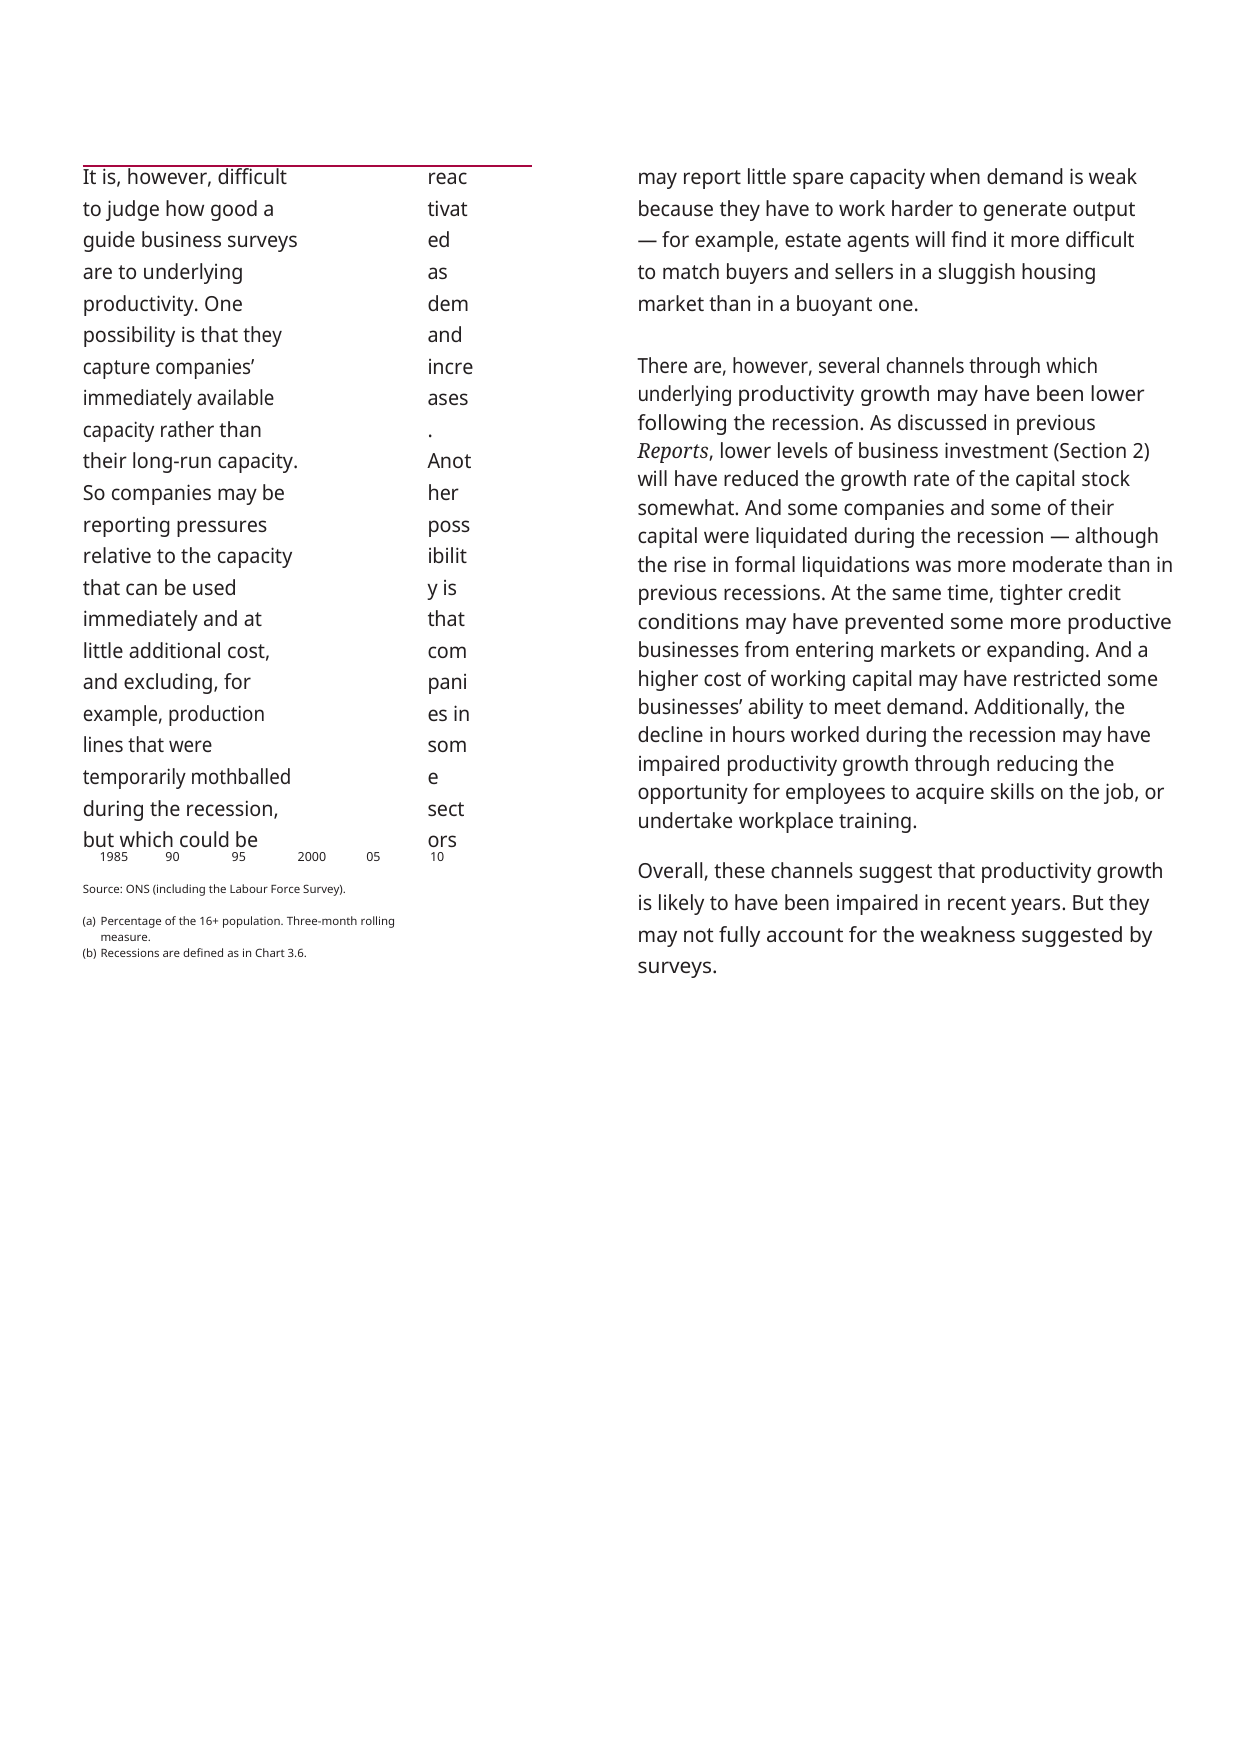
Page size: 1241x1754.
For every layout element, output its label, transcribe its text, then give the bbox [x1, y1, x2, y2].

text There are, however, several channels through which underlying productivity growth may have been lower following the recession. As discussed in previous Reports, lower levels of business investment (Section 2) will have reduced the growth rate of the capital stock somewhat. And some companies and some of their capital were liquidated during the recession — although the rise in formal liquidations was more moderate than in previous recessions. At the same time, tighter credit conditions may have prevented some more productive businesses from entering markets or expanding. And a higher cost of working capital may have restricted some businesses’ ability to meet demand. Additionally, the decline in hours worked during the recession may have impaired productivity growth through reducing the opportunity for employees to acquire skills on the job, or undertake workplace training. [637, 351, 1173, 834]
text Overall, these channels suggest that productivity growth is likely to have been impaired in recent years. But they may not fully account for the weakness suggested by surveys. [637, 857, 1173, 980]
list Percentage of the 16+ population. Three-month rolling measure. [82, 913, 446, 944]
text It is, however, difficult to judge how good a guide business surveys are to underlying productivity. One possibility is that they capture companies’ immediately available capacity rather than their long-run capacity. So companies may be reporting pressures relative to the capacity that can be used immediately and at little additional cost, and excluding, for example, production lines that were temporarily mothballed during the recession, but which could be reactivated as demand increases. Another possibility is that companies in some sectors may report little spare capacity when demand is weak because they have to work harder to generate output — for example, estate agents will find it more difficult to match buyers and sellers in a sluggish housing market than in a buoyant one. [637, 162, 1157, 317]
text It is, however, difficult to judge how good a guide business surveys are to underlying productivity. One possibility is that they capture companies’ immediately available capacity rather than their long-run capacity. So companies may be reporting pressures relative to the capacity that can be used immediately and at little additional cost, and excluding, for example, production lines that were temporarily mothballed during the recession, but which could be reactivated as demand increases. Another possibility is that companies in some sectors may report little spare capacity when demand is weak because they have to work harder to generate output — for example, estate agents will find it more difficult to match buyers and sellers in a sluggish housing market than in a buoyant one. [83, 162, 304, 854]
text Source: ONS (including the Labour Force Survey). [83, 881, 446, 897]
list Recessions are defined as in Chart 3.6. [82, 945, 446, 960]
